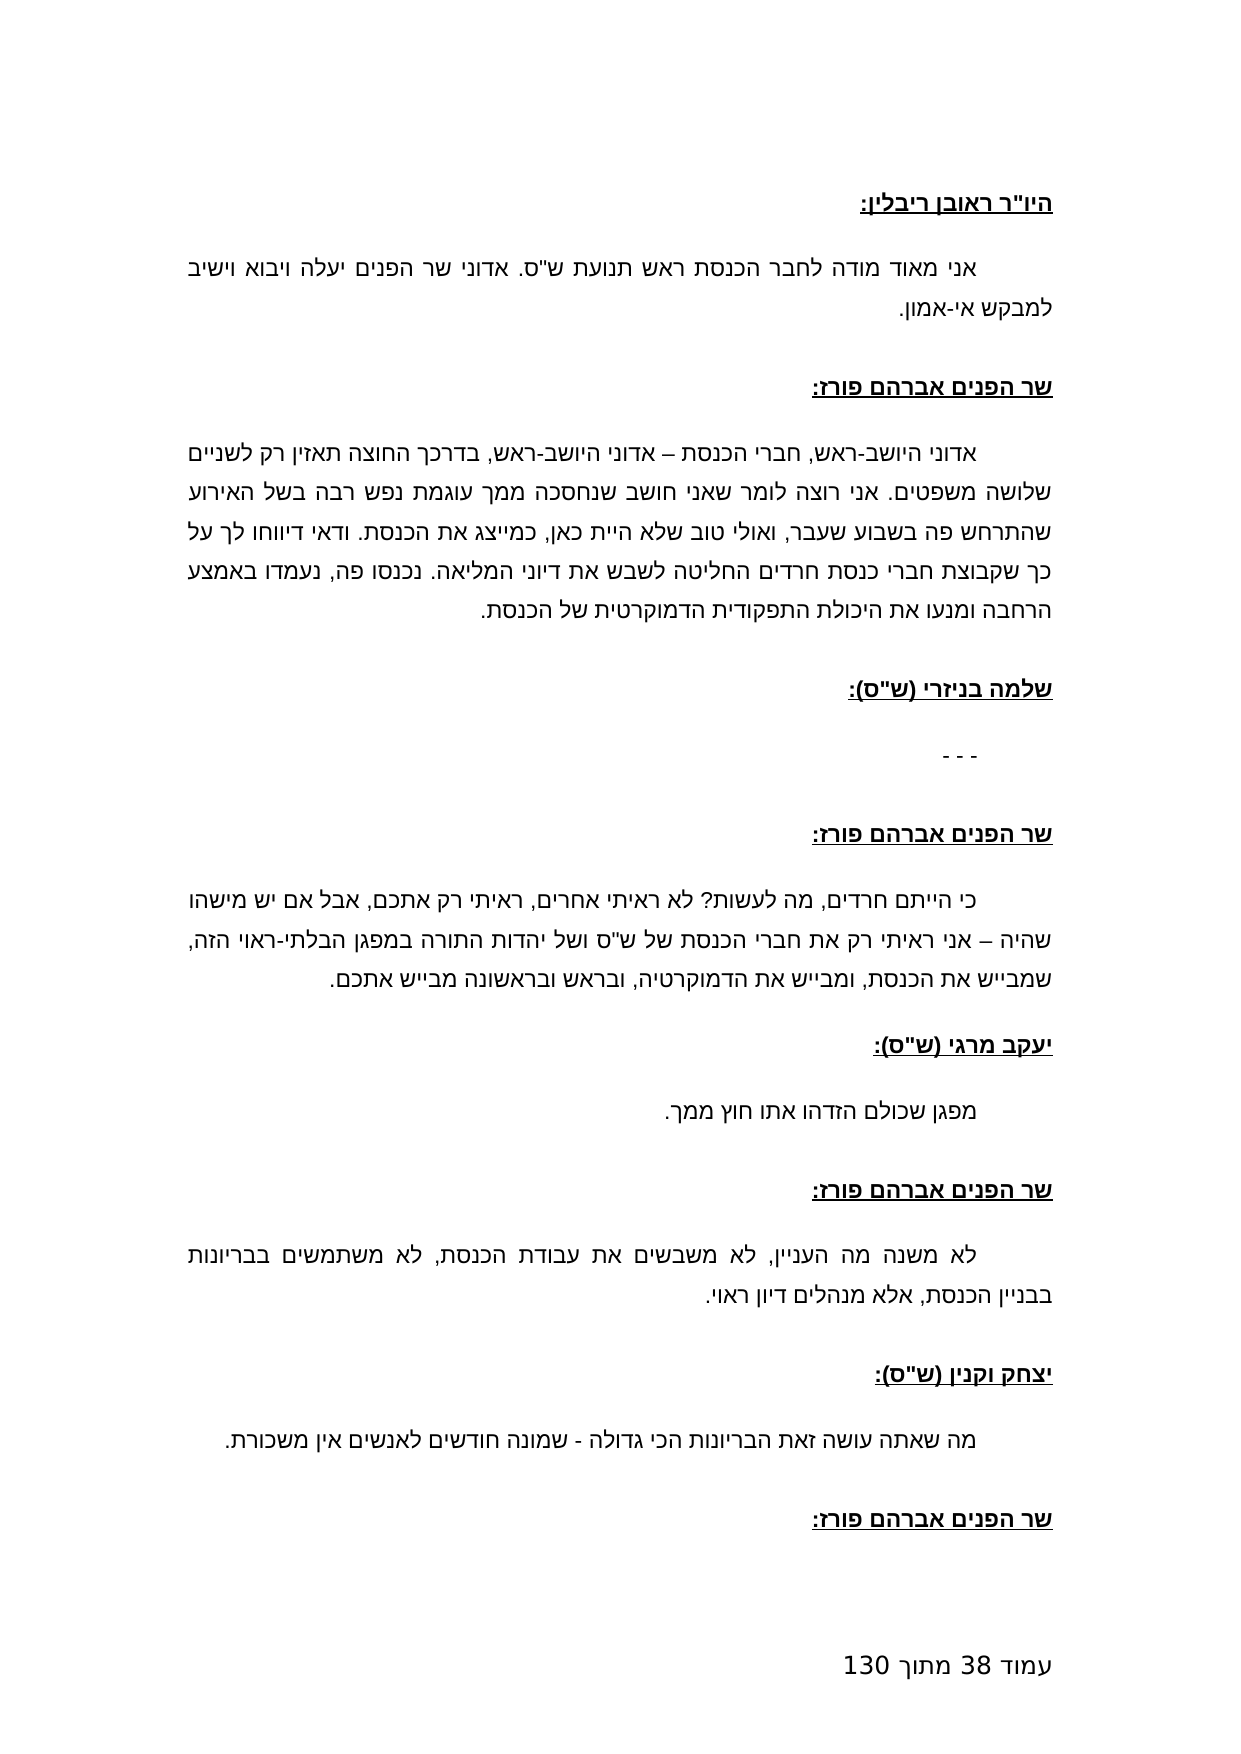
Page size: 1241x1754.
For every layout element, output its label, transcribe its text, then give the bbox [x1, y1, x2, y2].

text יעקב מרגי (ש"ס): [187, 1032, 1053, 1058]
text שר הפנים אברהם פורז: [187, 821, 1053, 848]
text היו"ר ראובן ריבלין: [187, 189, 1053, 216]
text שר הפנים אברהם פורז: [187, 374, 1053, 400]
text אדוני היושב-ראש, חברי הכנסת – אדוני היושב-ראש, בדרכך החוצה תאזין רק לשניים שלושה משפטים. אני רוצה לומר שאני חושב שנחסכה ממך עוגמת נפש רבה בשל האירוע שהתרחש פה בשבוע שעבר, ואולי טוב שלא היית כאן, כמייצג את הכנסת. ודאי דיווחו לך על כך שקבוצת חברי כנסת חרדים החליטה לשבש את דיוני המליאה. נכנסו פה, נעמדו באמצע הרחבה ומנעו את היכולת התפקודית הדמוקרטית של הכנסת. [187, 439, 1053, 624]
text אני מאוד מודה לחבר הכנסת ראש תנועת ש"ס. אדוני שר הפנים יעלה ויבוא וישיב למבקש אי-אמון. [187, 255, 1053, 321]
text יצחק וקנין (ש"ס): [187, 1361, 1053, 1387]
text - - - [187, 742, 1053, 769]
text שר הפנים אברהם פורז: [187, 1506, 1053, 1532]
text לא משנה מה העניין, לא משבשים את עבודת הכנסת, לא משתמשים בבריונות בבניין הכנסת, אלא מנהלים דיון ראוי. [187, 1242, 1053, 1308]
text כי הייתם חרדים, מה לעשות? לא ראיתי אחרים, ראיתי רק אתכם, אבל אם יש מישהו שהיה – אני ראיתי רק את חברי הכנסת של ש"ס ושל יהדות התורה במפגן הבלתי-ראוי הזה, שמבייש את הכנסת, ומבייש את הדמוקרטיה, ובראש ובראשונה מבייש אתכם. [187, 887, 1053, 992]
text שלמה בניזרי (ש"ס): [187, 676, 1053, 703]
text מה שאתה עושה זאת הבריונות הכי גדולה - שמונה חודשים לאנשים אין משכורת. [187, 1427, 1053, 1453]
text שר הפנים אברהם פורז: [187, 1177, 1053, 1203]
text מפגן שכולם הזדהו אתו חוץ ממך. [187, 1098, 1053, 1124]
